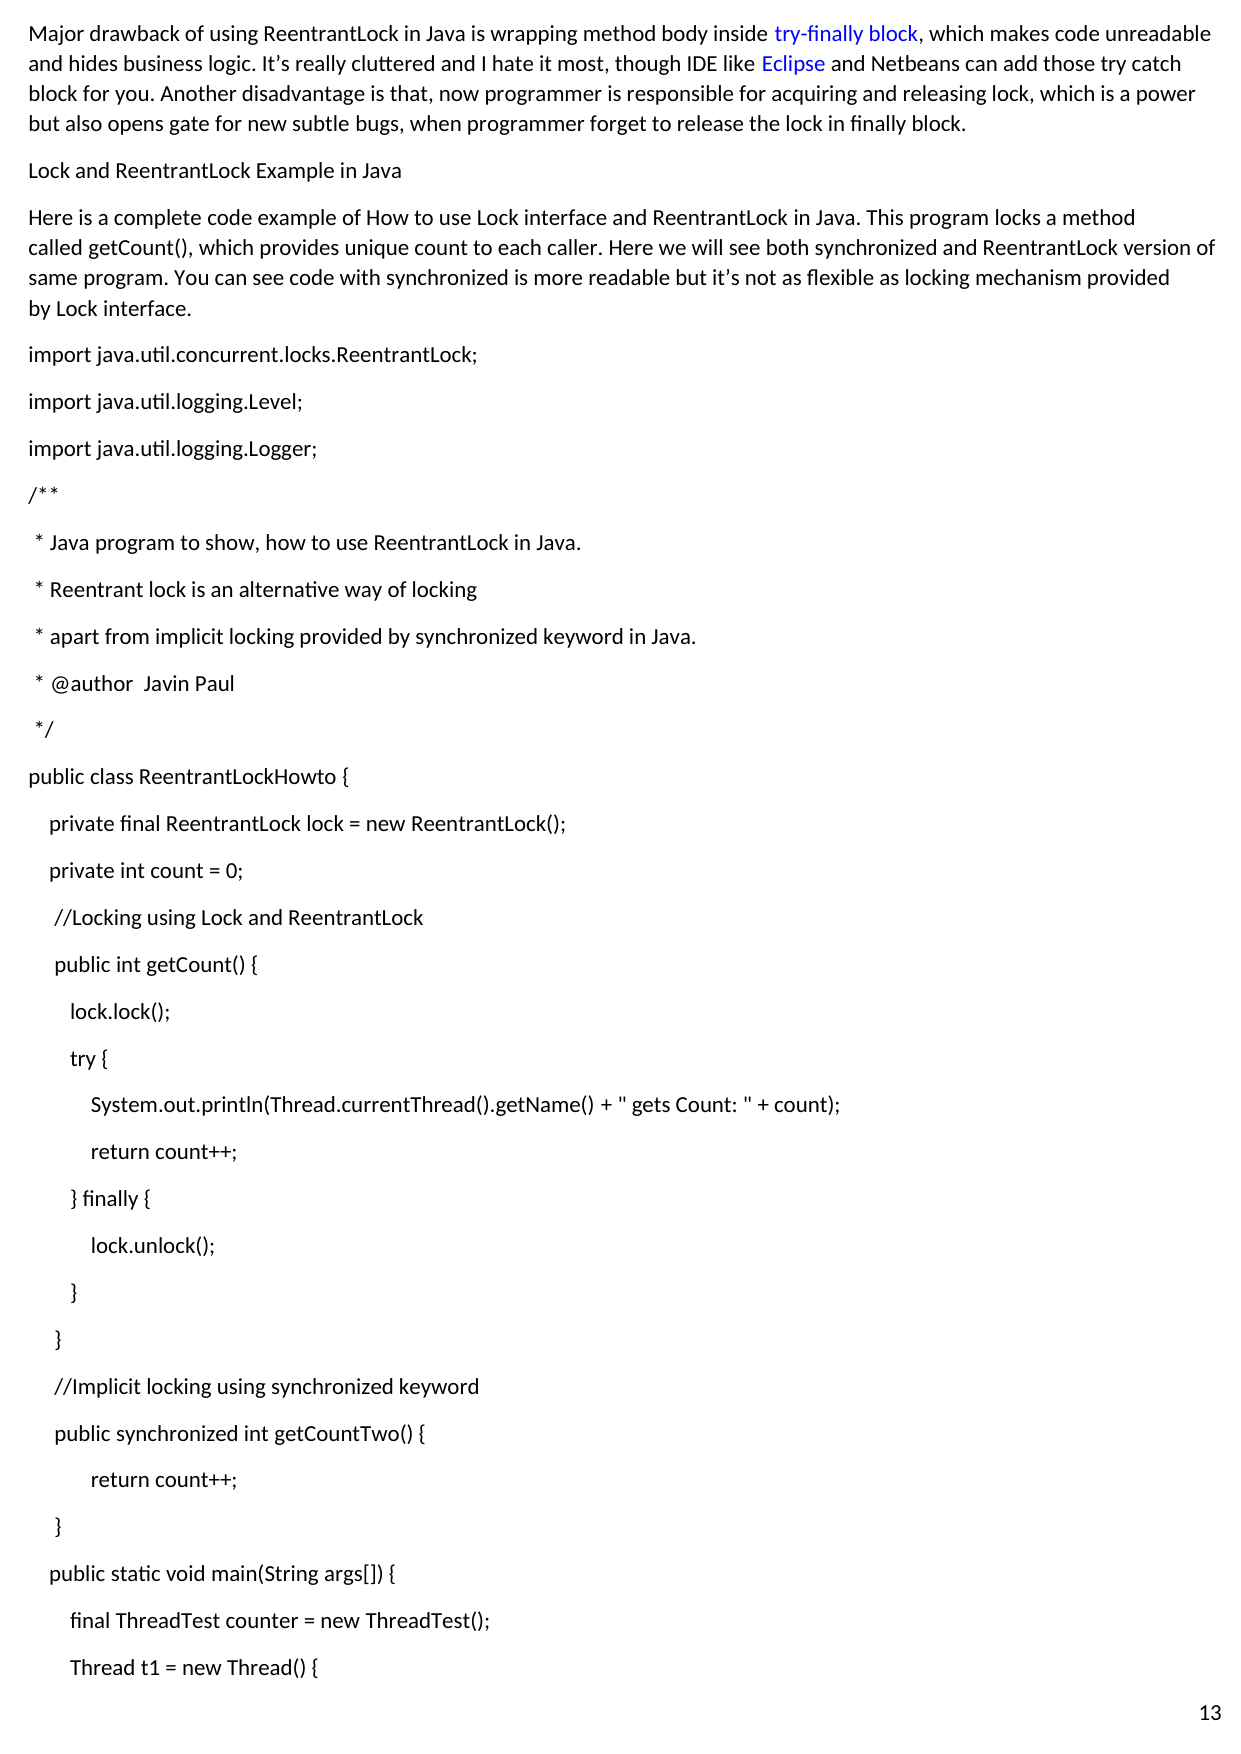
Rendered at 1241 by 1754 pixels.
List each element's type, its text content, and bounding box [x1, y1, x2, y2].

text public static void main(String args[]) { [28, 1559, 1221, 1587]
text Thread t1 = new Thread() { [28, 1653, 1221, 1681]
text } [28, 1512, 1221, 1541]
text public class ReentrantLockHowto { [28, 762, 1221, 791]
text Major drawback of using ReentrantLock in Java is wrapping method body inside try-finally block, which makes code unreadable and hides business logic. It’s really cluttered and I hate it most, though IDE like Eclipse and Netbeans can add those try catch block for you. Another disadvantage is that, now programmer is responsible for acquiring and releasing lock, which is a power but also opens gate for new subtle bugs, when programmer forget to release the lock in finally block. [28, 19, 1221, 137]
text Lock and ReentrantLock Example in Java [28, 156, 1221, 184]
text //Implicit locking using synchronized keyword [28, 1372, 1221, 1400]
text } [28, 1325, 1221, 1353]
text lock.lock(); [28, 997, 1221, 1025]
text private int count = 0; [28, 856, 1221, 884]
text import java.util.logging.Logger; [28, 434, 1221, 462]
text /** [28, 481, 1221, 509]
text * apart from implicit locking provided by synchronized keyword in Java. [28, 622, 1221, 650]
text public synchronized int getCountTwo() { [28, 1419, 1221, 1447]
text final ThreadTest counter = new ThreadTest(); [28, 1606, 1221, 1634]
text * Java program to show, how to use ReentrantLock in Java. [28, 528, 1221, 556]
text return count++; [28, 1137, 1221, 1166]
text } [28, 1278, 1221, 1306]
text import java.util.logging.Level; [28, 387, 1221, 416]
text System.out.println(Thread.currentThread().getName() + " gets Count: " + count); [28, 1091, 1221, 1119]
text * @author Javin Paul [28, 669, 1221, 697]
text return count++; [28, 1466, 1221, 1494]
text */ [28, 716, 1221, 744]
text public int getCount() { [28, 950, 1221, 978]
text } finally { [28, 1184, 1221, 1212]
text Here is a complete code example of How to use Lock interface and ReentrantLock in Java. This program locks a method called getCount(), which provides unique count to each caller. Here we will see both synchronized and ReentrantLock version of same program. You can see code with synchronized is more readable but it’s not as flexible as locking mechanism provided by Lock interface. [28, 203, 1221, 322]
text //Locking using Lock and ReentrantLock [28, 903, 1221, 931]
text try { [28, 1044, 1221, 1072]
text * Reentrant lock is an alternative way of locking [28, 575, 1221, 603]
text lock.unlock(); [28, 1231, 1221, 1259]
text private final ReentrantLock lock = new ReentrantLock(); [28, 809, 1221, 837]
text import java.util.concurrent.locks.ReentrantLock; [28, 341, 1221, 369]
